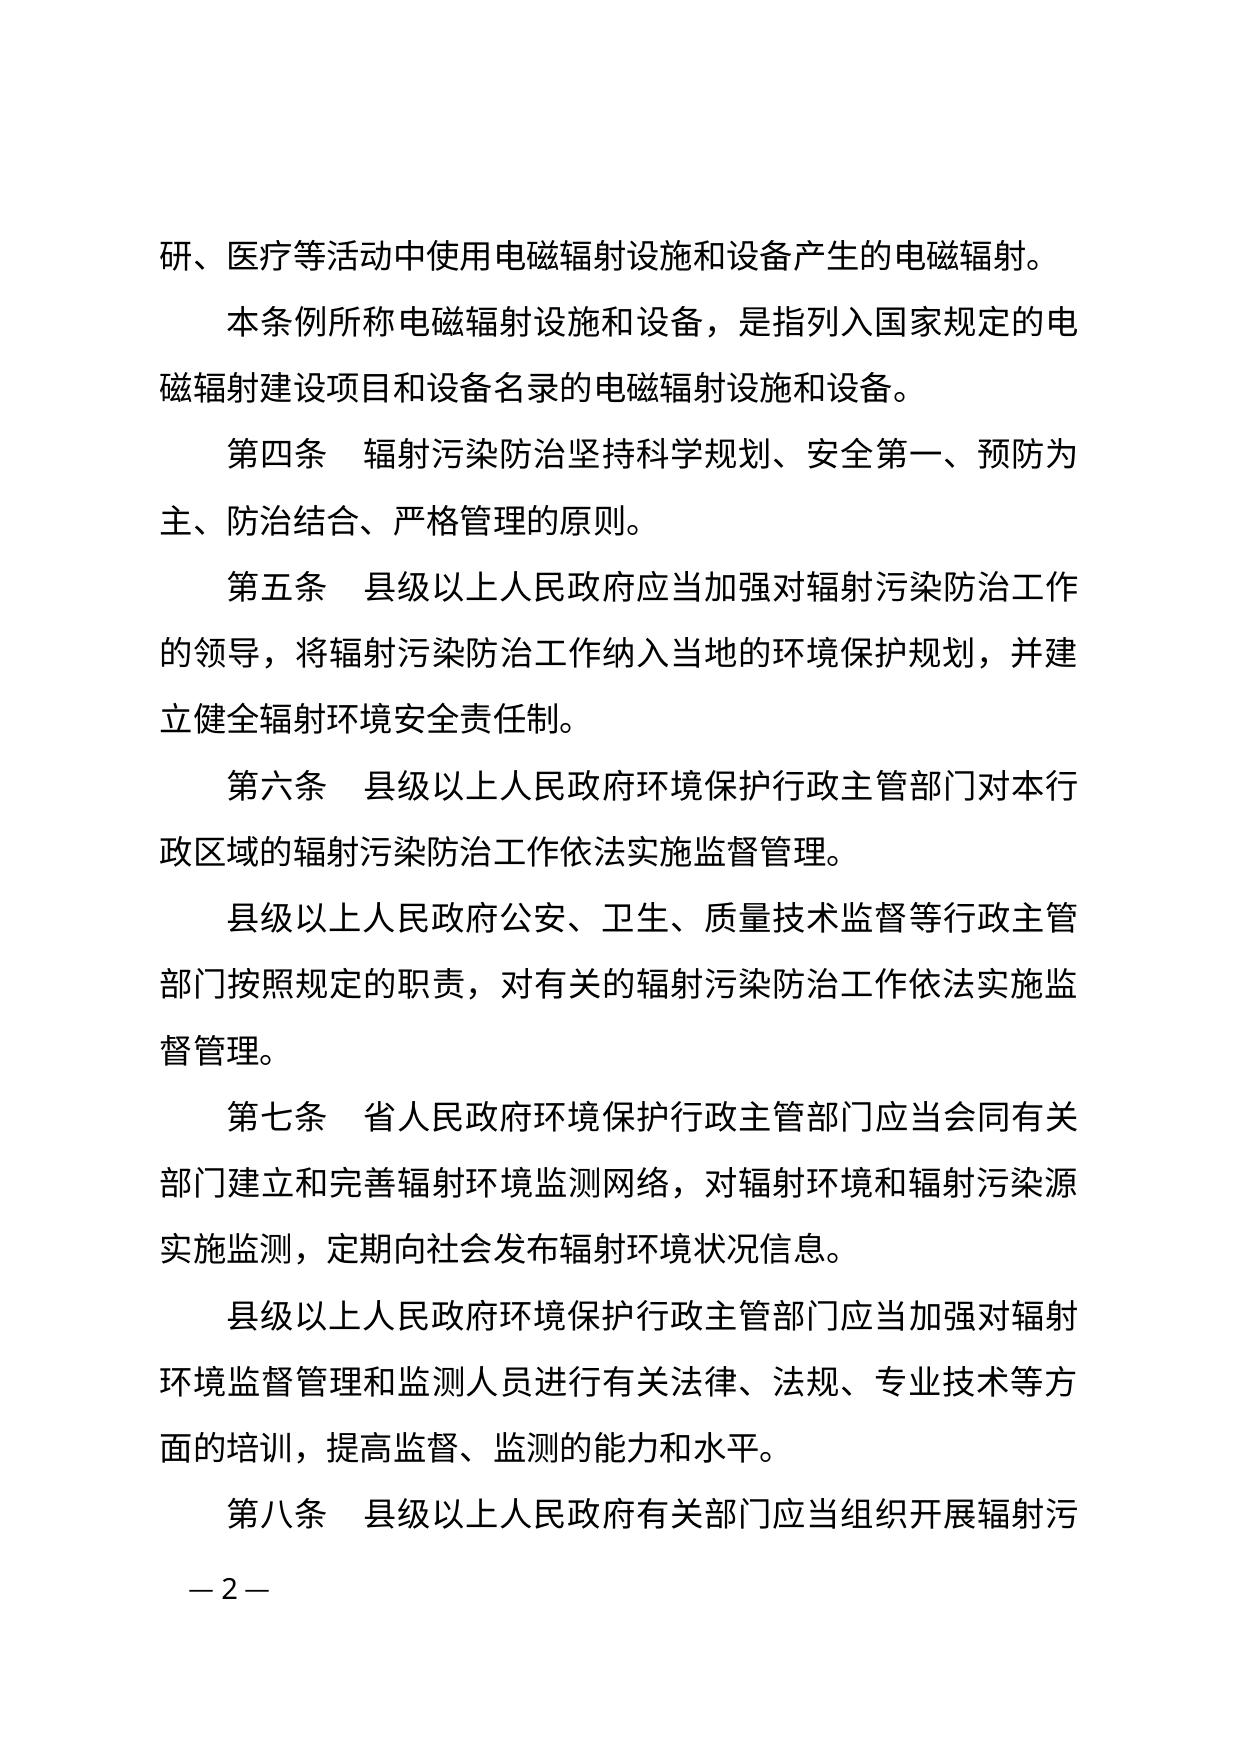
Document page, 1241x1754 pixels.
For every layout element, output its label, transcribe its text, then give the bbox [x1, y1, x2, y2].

text 本条例所称电磁辐射设施和设备，是指列入国家规定的电磁辐射建设项目和设备名录的电磁辐射设施和设备。 [159, 287, 1081, 419]
text 县级以上人民政府公安、卫生、质量技术监督等行政主管部门按照规定的职责，对有关的辐射污染防治工作依法实施监督管理。 [159, 883, 1081, 1082]
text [159, 1479, 1081, 1545]
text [159, 220, 1081, 287]
text 县级以上人民政府环境保护行政主管部门应当加强对辐射环境监督管理和监测人员进行有关法律、法规、专业技术等方面的培训，提高监督、监测的能力和水平。 [159, 1280, 1081, 1479]
text 第五条 县级以上人民政府应当加强对辐射污染防治工作的领导，将辐射污染防治工作纳入当地的环境保护规划，并建立健全辐射环境安全责任制。 [159, 552, 1081, 750]
text 第四条 辐射污染防治坚持科学规划、安全第一、预防为主、防治结合、严格管理的原则。 [159, 419, 1081, 552]
text 第六条 县级以上人民政府环境保护行政主管部门对本行政区域的辐射污染防治工作依法实施监督管理。 [159, 750, 1081, 883]
text 第七条 省人民政府环境保护行政主管部门应当会同有关部门建立和完善辐射环境监测网络，对辐射环境和辐射污染源实施监测，定期向社会发布辐射环境状况信息。 [159, 1082, 1081, 1280]
